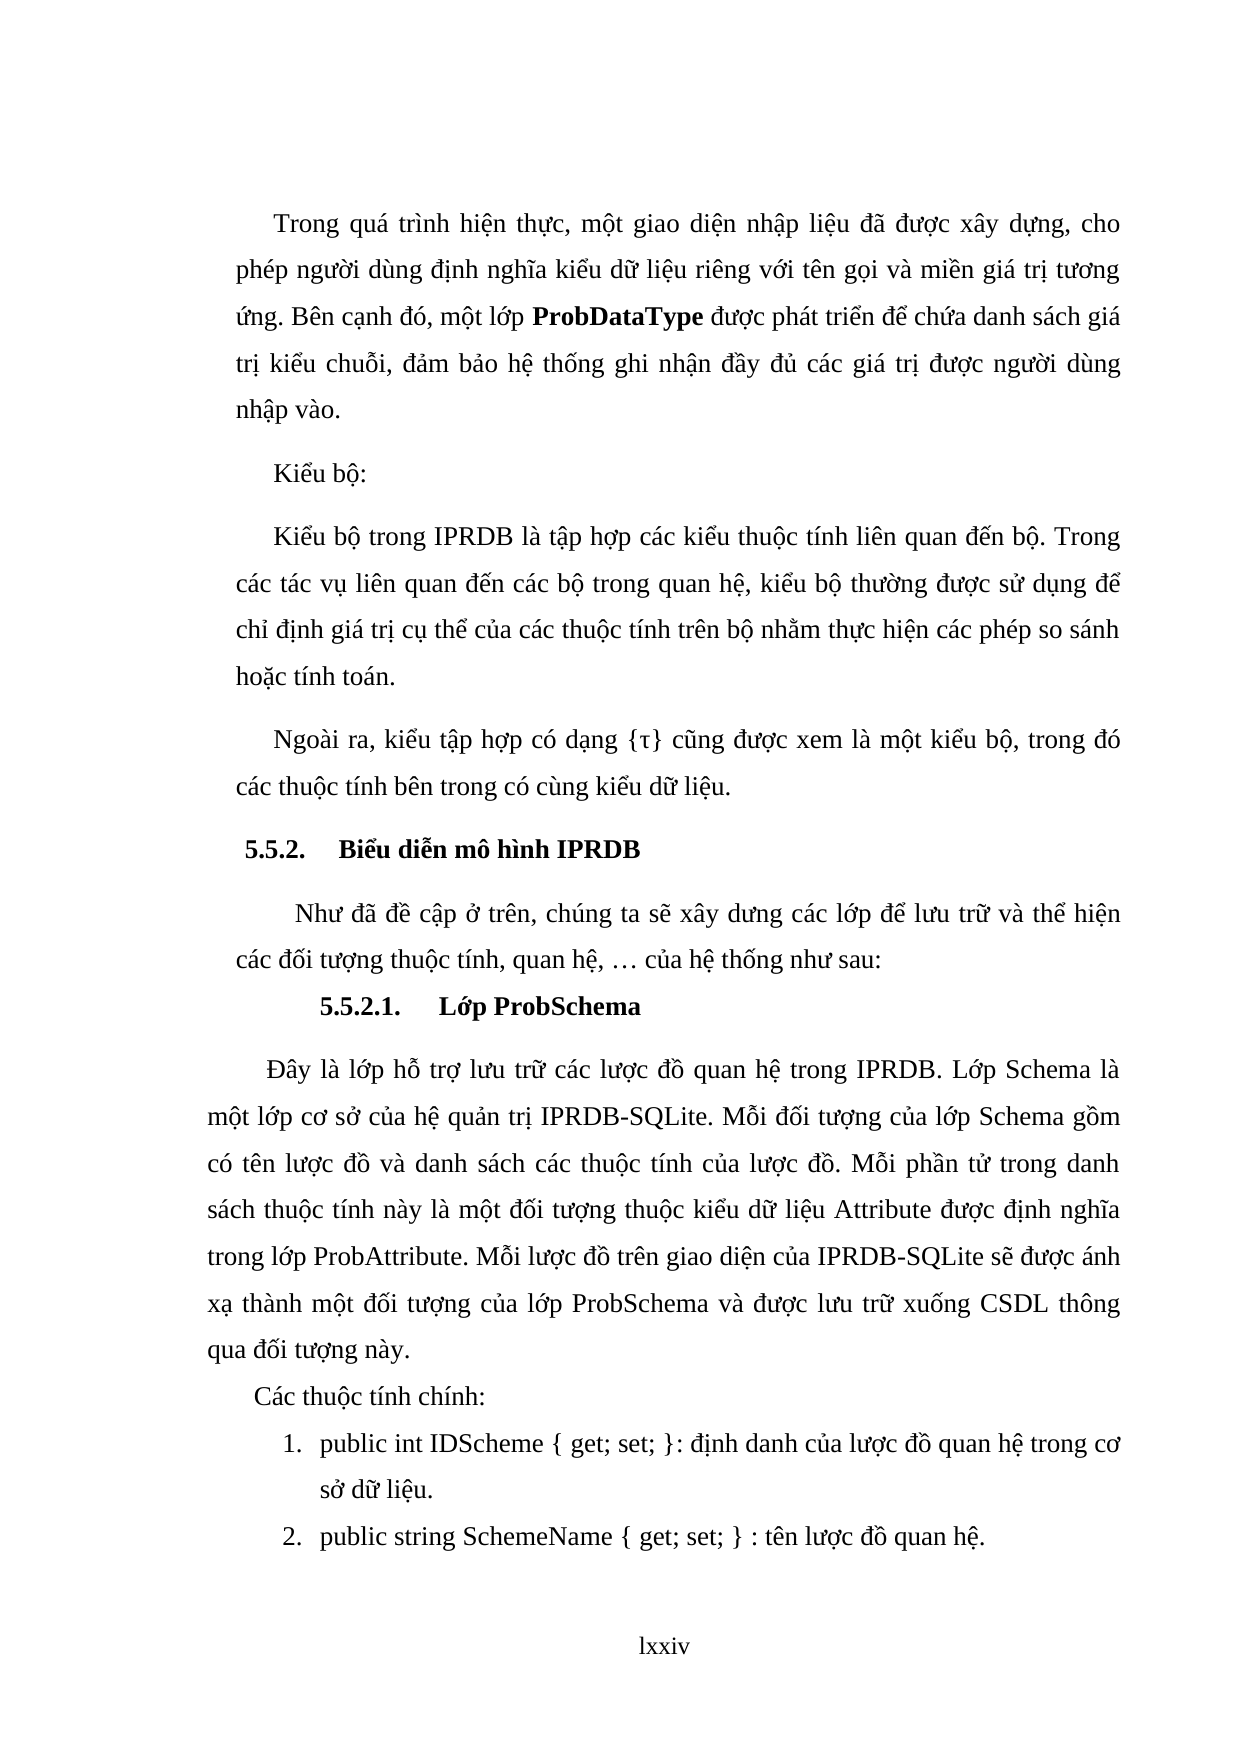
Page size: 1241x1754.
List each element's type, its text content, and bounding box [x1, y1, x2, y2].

subtitle Biểu diễn mô hình IPRDB [244, 834, 1122, 865]
text Như đã đề cập ở trên, chúng ta sẽ xây dưng các lớp để lưu trữ và thể hiện các đối tượng thuộc tính, quan hệ, … của hệ thống như sau: [236, 897, 1122, 975]
text Ngoài ra, kiểu tập hợp có dạng {τ} cũng được xem là một kiểu bộ, trong đó các thuộc tính bên trong có cùng kiểu dữ liệu. [236, 724, 1122, 801]
text Các thuộc tính chính: [253, 1380, 1122, 1411]
subtitle Lớp ProbSchema [319, 990, 1122, 1021]
list Đây là lớp hỗ trợ lưu trữ các lược đồ quan hệ trong IPRDB. Lớp Schema là một lớp cơ sở của hệ quản trị IPRDB-SQLite. Mỗi đối tượng của lớp Schema gồm có tên lược đồ và danh sách các thuộc tính của lược đồ. Mỗi phần tử trong danh sách thuộc tính này là một đối tượng thuộc kiểu dữ liệu Attribute được định nghĩa trong lớp ProbAttribute. Mỗi lược đồ trên giao diện của IPRDB-SQLite sẽ được ánh xạ thành một đối tượng của lớp ProbSchema và được lưu trữ xuống CSDL thông qua đối tượng này. [207, 1054, 1122, 1365]
text Trong quá trình hiện thực, một giao diện nhập liệu đã được xây dựng, cho phép người dùng định nghĩa kiểu dữ liệu riêng với tên gọi và miền giá trị tương ứng. Bên cạnh đó, một lớp ProbDataType được phát triển để chứa danh sách giá trị kiểu chuỗi, đảm bảo hệ thống ghi nhận đầy đủ các giá trị được người dùng nhập vào. [236, 207, 1122, 425]
list public string SchemeName { get; set; } : tên lược đồ quan hệ. [282, 1520, 1122, 1551]
text Kiểu bộ: [236, 457, 1122, 488]
list public int IDScheme { get; set; }: định danh của lược đồ quan hệ trong cơ sở dữ liệu. [282, 1427, 1122, 1505]
text Kiểu bộ trong IPRDB là tập hợp các kiểu thuộc tính liên quan đến bộ. Trong các tác vụ liên quan đến các bộ trong quan hệ, kiểu bộ thường được sử dụng để chỉ định giá trị cụ thể của các thuộc tính trên bộ nhằm thực hiện các phép so sánh hoặc tính toán. [236, 520, 1122, 691]
